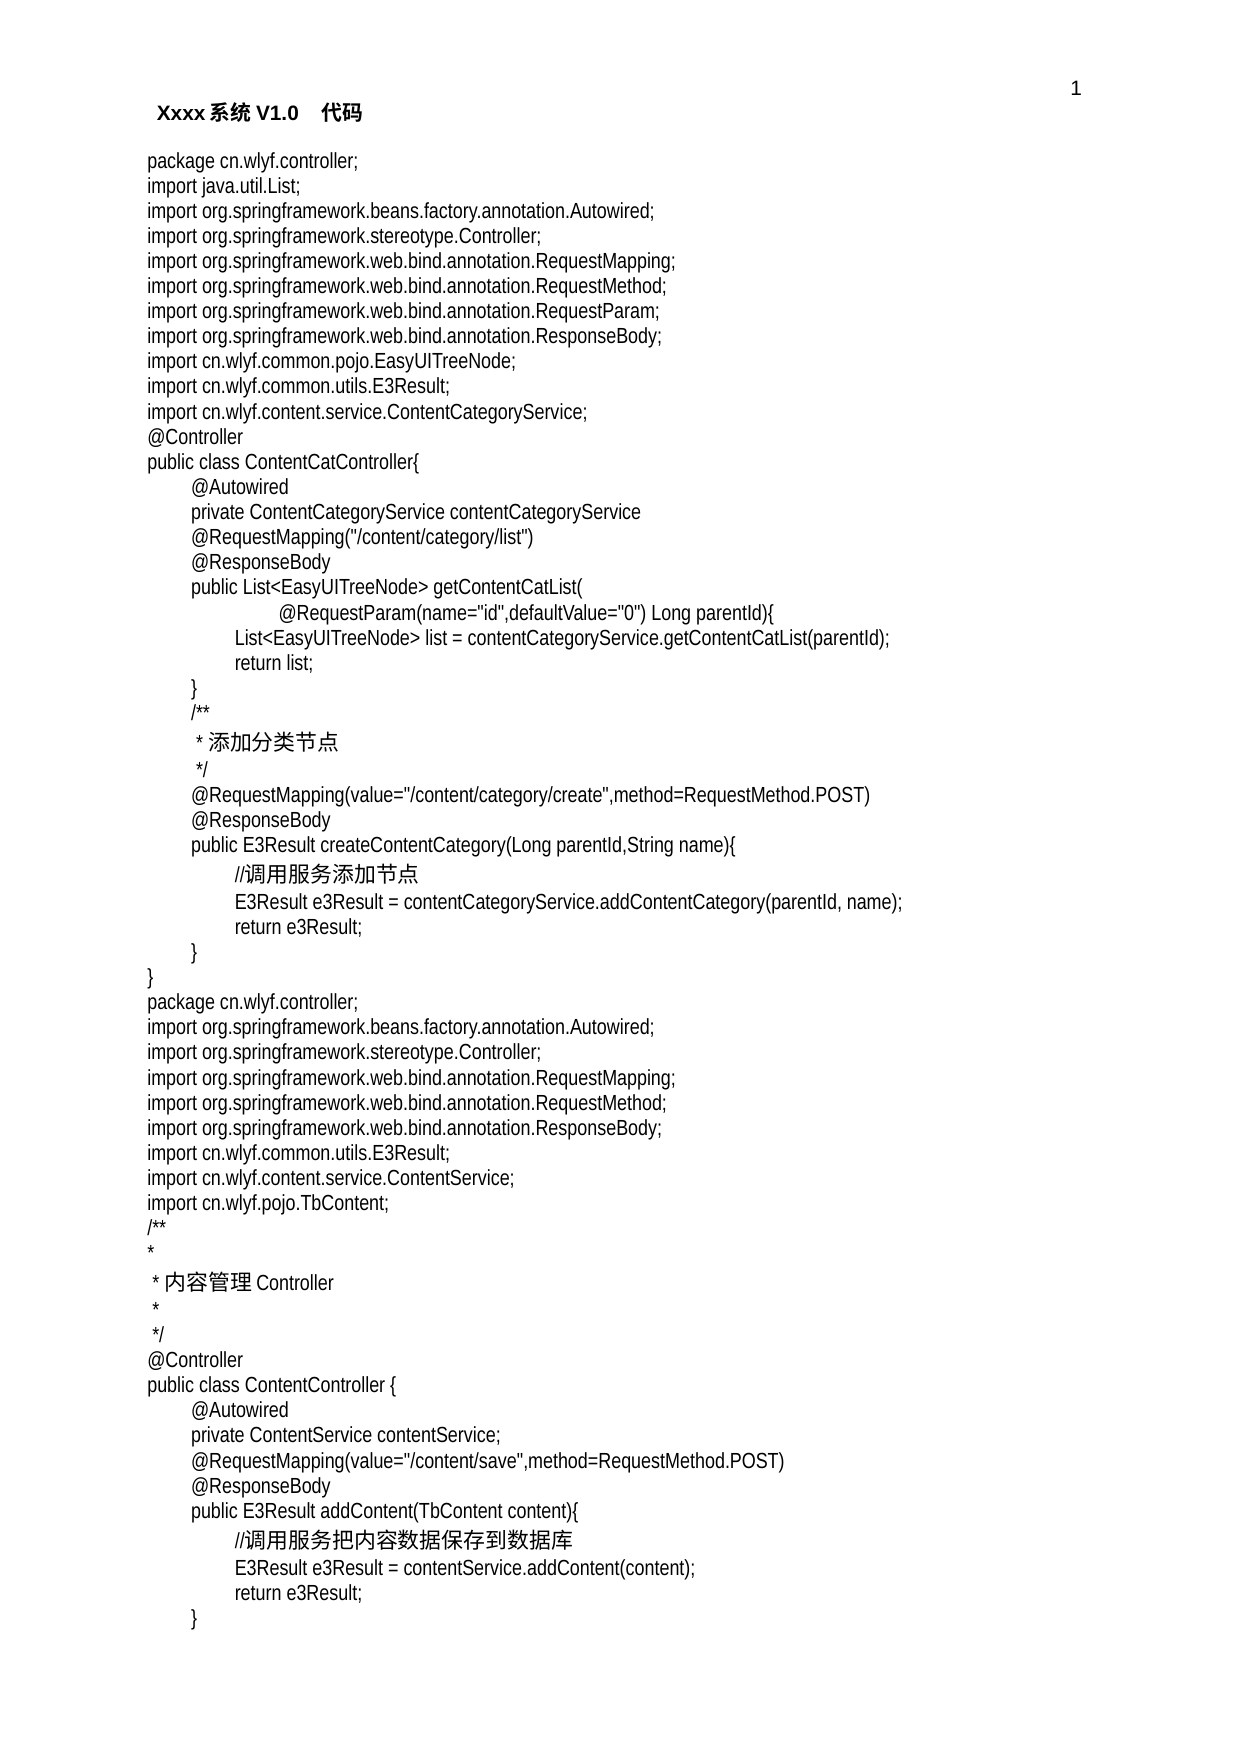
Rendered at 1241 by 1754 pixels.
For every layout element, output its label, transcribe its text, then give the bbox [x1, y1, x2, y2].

text private ContentCategoryService contentCategoryService [147, 499, 1093, 524]
text /** [147, 700, 1093, 725]
text import org.springframework.stereotype.Controller; [147, 1039, 1093, 1064]
text /** [147, 1215, 1093, 1240]
text return list; [147, 649, 1093, 675]
text @RequestMapping(value="/content/category/create",method=RequestMethod.POST) [147, 782, 1093, 807]
text package cn.wlyf.controller; [147, 147, 1093, 173]
text @Autowired [147, 474, 1093, 499]
text public class ContentCatController{ [147, 449, 1093, 474]
text import org.springframework.web.bind.annotation.RequestParam; [147, 298, 1093, 323]
text import org.springframework.web.bind.annotation.RequestMethod; [147, 273, 1093, 298]
text import java.util.List; [147, 173, 1093, 198]
text private ContentService contentService; [147, 1422, 1093, 1447]
text @ResponseBody [147, 549, 1093, 574]
text @RequestMapping(value="/content/save",method=RequestMethod.POST) [147, 1447, 1093, 1473]
text @RequestParam(name="id",defaultValue="0") Long parentId){ [147, 599, 1093, 624]
text * 添加分类节点 [147, 725, 1093, 757]
text } [147, 675, 1093, 700]
text import org.springframework.beans.factory.annotation.Autowired; [147, 198, 1093, 223]
text return e3Result; [147, 914, 1093, 939]
text * [147, 1297, 1093, 1322]
text import org.springframework.web.bind.annotation.RequestMapping; [147, 1064, 1093, 1089]
text } [147, 964, 1093, 989]
text //调用服务把内容数据保存到数据库 [147, 1523, 1093, 1554]
text //调用服务添加节点 [147, 857, 1093, 889]
text package cn.wlyf.controller; [147, 989, 1093, 1014]
text import cn.wlyf.common.utils.E3Result; [147, 1140, 1093, 1165]
text * [147, 1240, 1093, 1265]
text public class ContentController { [147, 1372, 1093, 1397]
text @RequestMapping("/content/category/list") [147, 524, 1093, 549]
text import cn.wlyf.content.service.ContentService; [147, 1165, 1093, 1190]
text List<EasyUITreeNode> list = contentCategoryService.getContentCatList(parentId); [147, 624, 1093, 649]
text import org.springframework.stereotype.Controller; [147, 223, 1093, 248]
text import cn.wlyf.content.service.ContentCategoryService; [147, 398, 1093, 424]
text import org.springframework.web.bind.annotation.ResponseBody; [147, 1114, 1093, 1140]
text public E3Result createContentCategory(Long parentId,String name){ [147, 832, 1093, 857]
text */ [147, 1322, 1093, 1347]
text } [147, 939, 1093, 964]
text return e3Result; [147, 1579, 1093, 1605]
text @Controller [147, 1347, 1093, 1372]
text @Controller [147, 424, 1093, 449]
text import org.springframework.web.bind.annotation.ResponseBody; [147, 323, 1093, 348]
text @Autowired [147, 1397, 1093, 1422]
text import cn.wlyf.pojo.TbContent; [147, 1190, 1093, 1215]
text import cn.wlyf.common.utils.E3Result; [147, 373, 1093, 398]
text @ResponseBody [147, 1473, 1093, 1498]
text } [147, 1605, 1093, 1630]
text * 内容管理Controller [147, 1265, 1093, 1297]
text E3Result e3Result = contentService.addContent(content); [147, 1554, 1093, 1579]
text */ [147, 757, 1093, 782]
text E3Result e3Result = contentCategoryService.addContentCategory(parentId, name); [147, 889, 1093, 914]
text @ResponseBody [147, 807, 1093, 832]
text import org.springframework.web.bind.annotation.RequestMapping; [147, 248, 1093, 273]
text public List<EasyUITreeNode> getContentCatList( [147, 574, 1093, 599]
text public E3Result addContent(TbContent content){ [147, 1498, 1093, 1523]
text import cn.wlyf.common.pojo.EasyUITreeNode; [147, 348, 1093, 373]
text import org.springframework.beans.factory.annotation.Autowired; [147, 1014, 1093, 1039]
text import org.springframework.web.bind.annotation.RequestMethod; [147, 1089, 1093, 1114]
